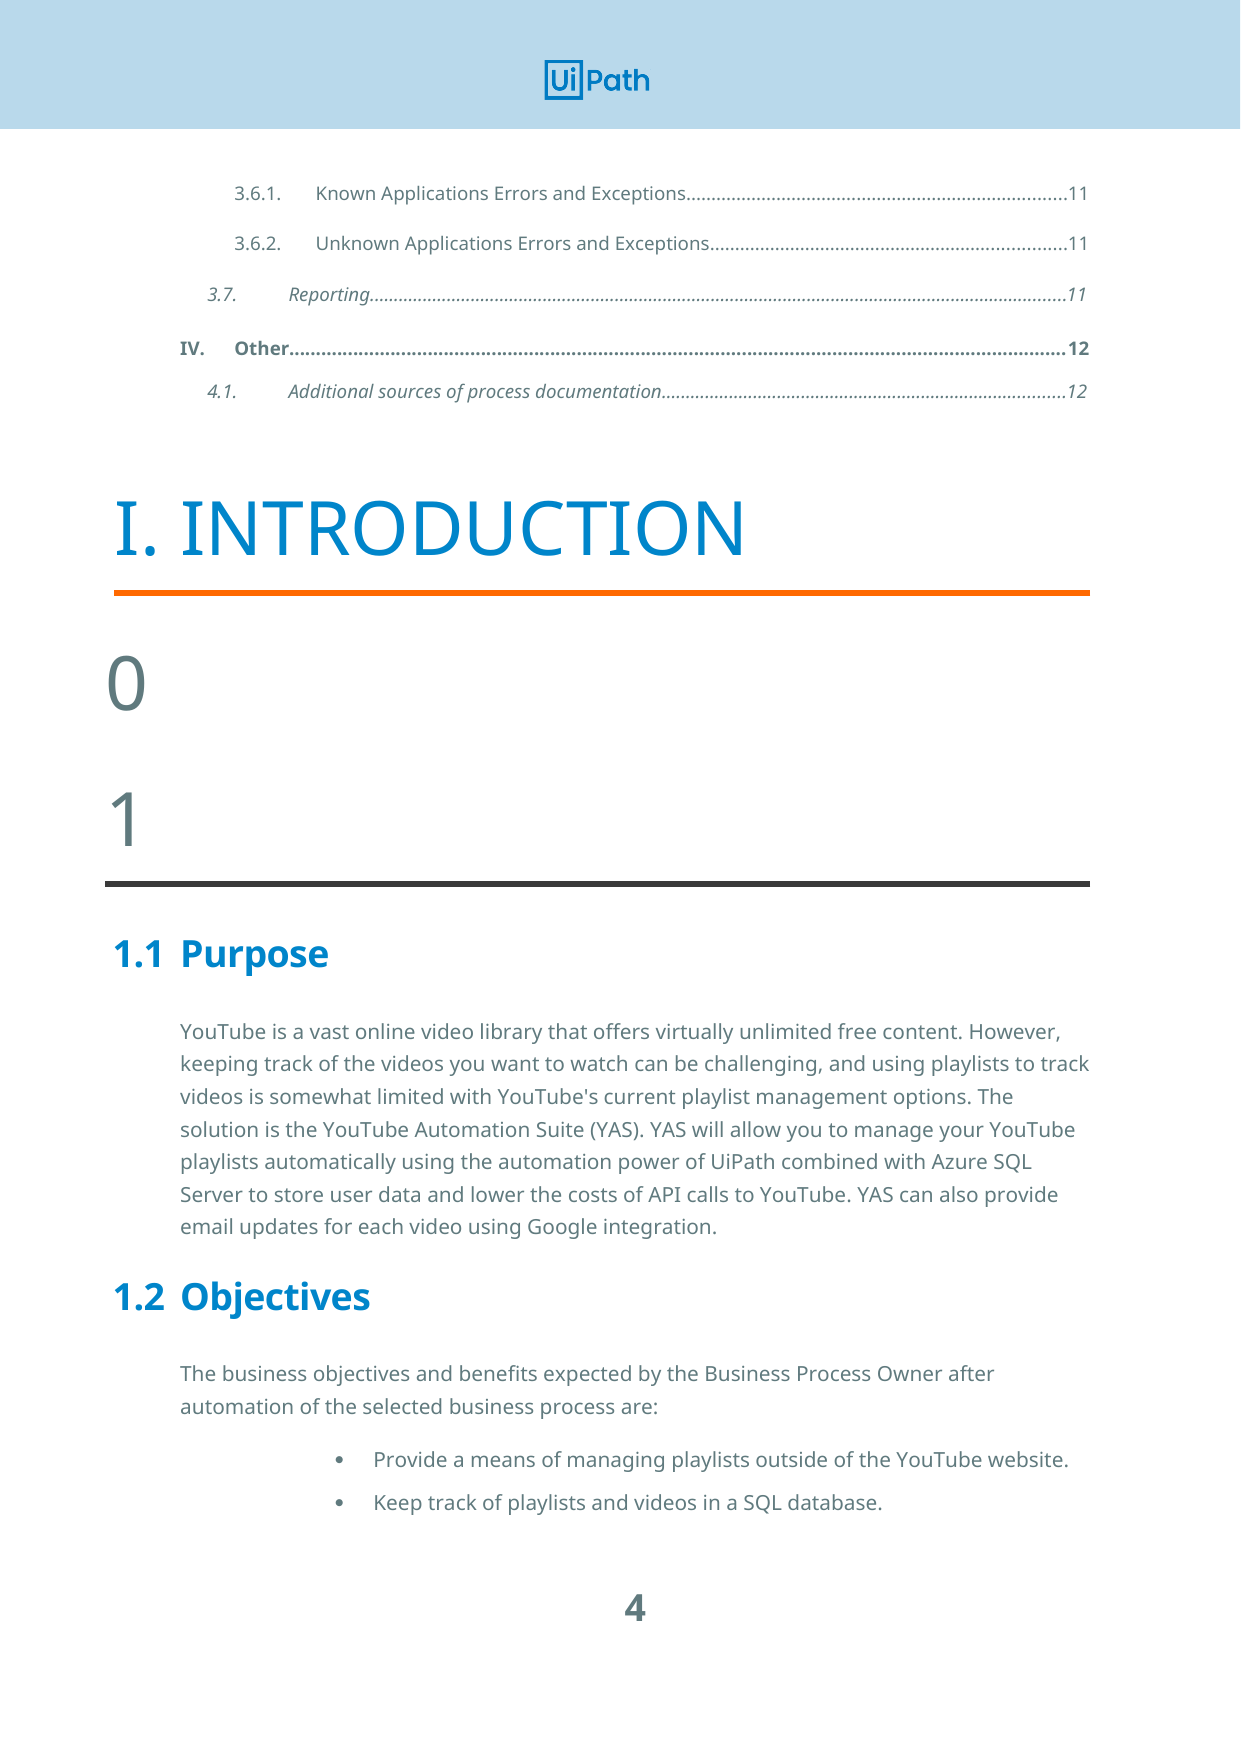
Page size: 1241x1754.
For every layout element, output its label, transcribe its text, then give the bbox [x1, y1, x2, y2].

picture [544, 60, 651, 100]
list Provide a means of managing playlists outside of the YouTube website. [336, 1445, 1090, 1474]
subtitle Objectives [112, 1270, 1090, 1321]
text The business objectives and benefits expected by the Business Process Owner after automation of the selected business process are: [180, 1359, 1090, 1420]
subtitle Purpose [112, 928, 1090, 979]
list Keep track of playlists and videos in a SQL database. [336, 1488, 1090, 1516]
text YouTube is a vast online video library that offers virtually unlimited free content. However, keeping track of the videos you want to watch can be challenging, and using playlists to track videos is somewhat limited with YouTube's current playlist management options. The solution is the YouTube Automation Suite (YAS). YAS will allow you to manage your YouTube playlists automatically using the automation power of UiPath combined with Azure SQL Server to store user data and lower the costs of API calls to YouTube. YAS can also provide email updates for each video using Google integration. [180, 1017, 1090, 1241]
subtitle INTRODUCTION [114, 475, 1090, 590]
